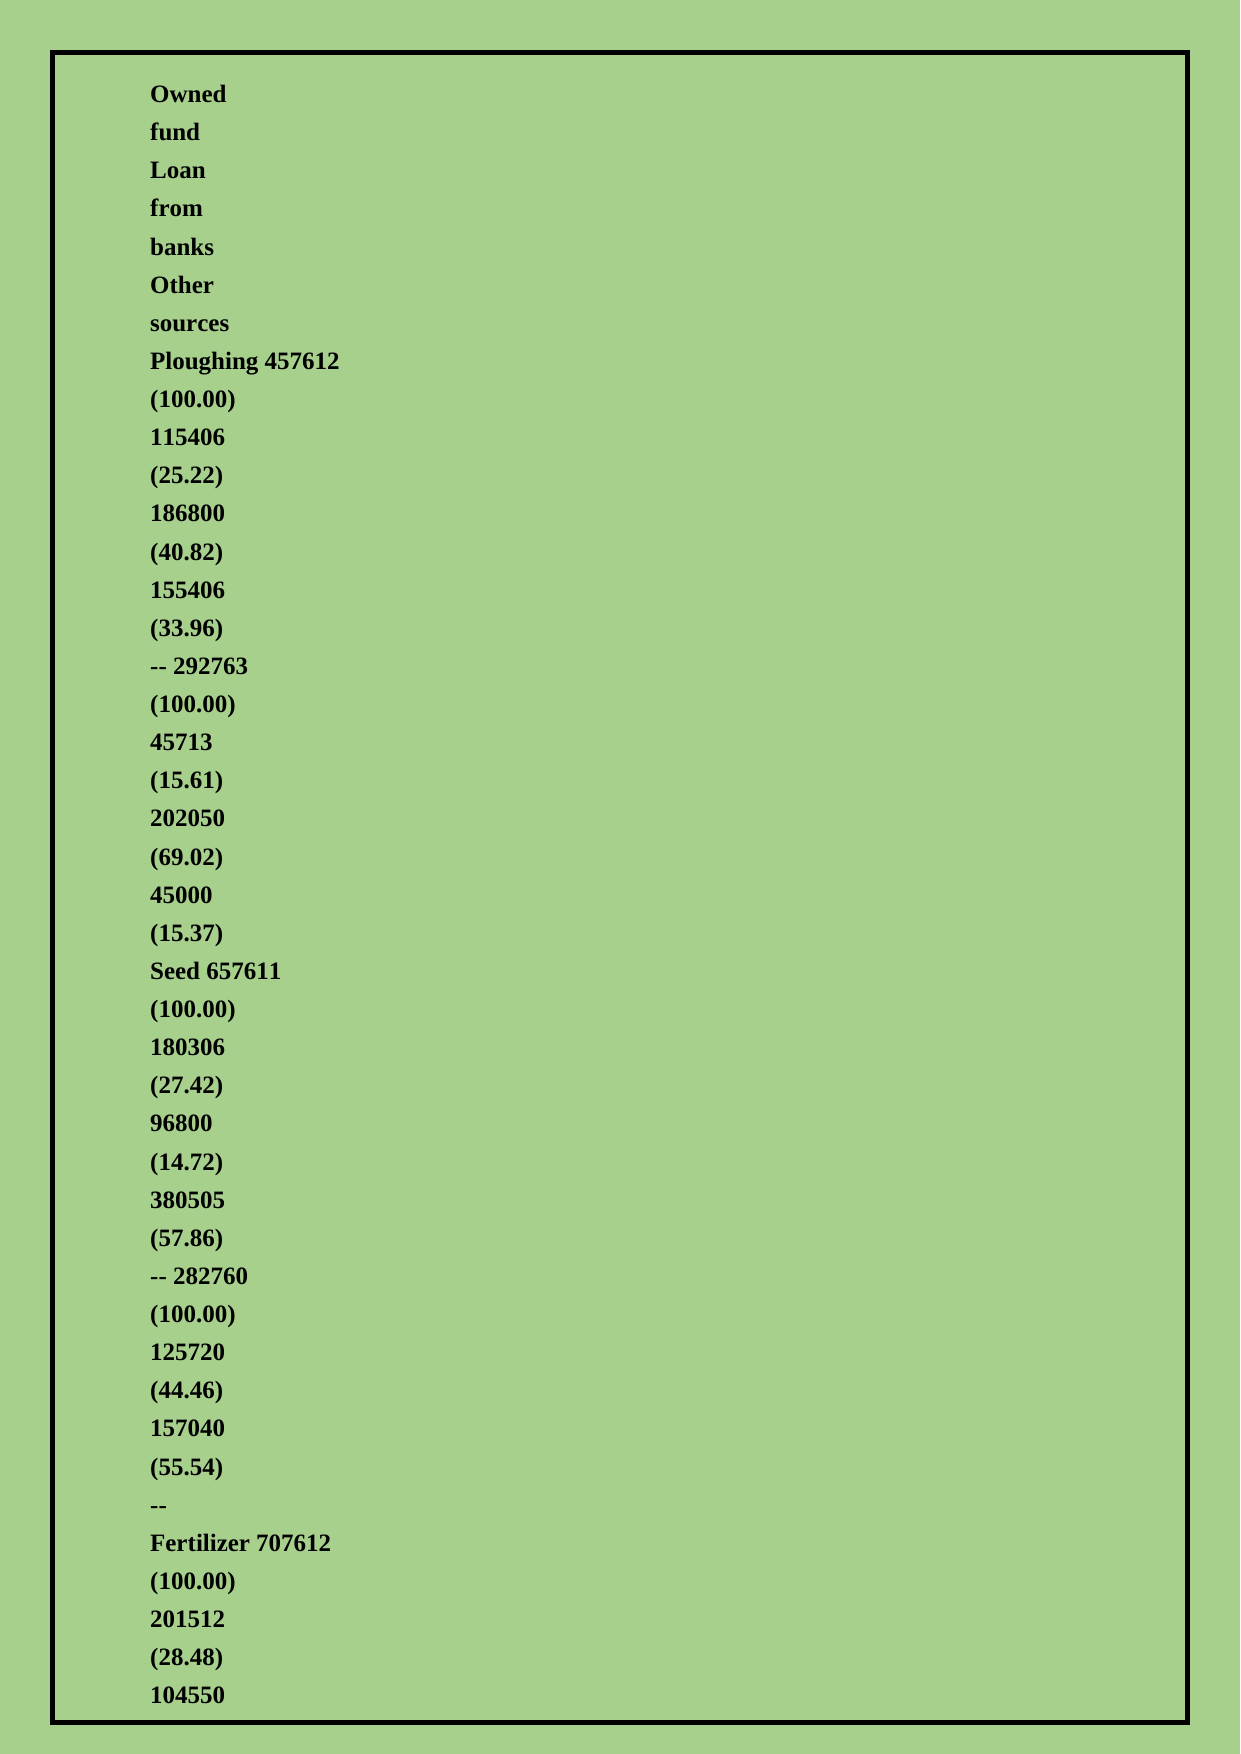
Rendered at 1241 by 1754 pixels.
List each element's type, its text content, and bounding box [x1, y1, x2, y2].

subtitle Fertilizer 707612 [150, 1528, 1132, 1557]
subtitle 157040 [150, 1413, 1132, 1442]
subtitle sources [150, 308, 1132, 337]
subtitle (33.96) [150, 613, 1132, 642]
subtitle -- 282760 [150, 1261, 1132, 1290]
subtitle 186800 [150, 498, 1132, 527]
subtitle (25.22) [150, 460, 1132, 489]
subtitle -- [150, 1490, 1132, 1518]
subtitle 125720 [150, 1337, 1132, 1366]
subtitle Seed 657611 [150, 956, 1132, 985]
subtitle (44.46) [150, 1375, 1132, 1404]
subtitle (100.00) [150, 384, 1132, 413]
subtitle (40.82) [150, 537, 1132, 565]
subtitle -- 292763 [150, 651, 1132, 680]
subtitle (57.86) [150, 1223, 1132, 1252]
subtitle 201512 [150, 1604, 1132, 1633]
subtitle 115406 [150, 422, 1132, 451]
subtitle banks [150, 232, 1132, 260]
subtitle (27.42) [150, 1070, 1132, 1099]
subtitle 45713 [150, 727, 1132, 756]
subtitle 202050 [150, 803, 1132, 832]
subtitle (28.48) [150, 1642, 1132, 1671]
subtitle 155406 [150, 575, 1132, 603]
subtitle (69.02) [150, 842, 1132, 870]
subtitle 180306 [150, 1032, 1132, 1061]
subtitle 96800 [150, 1108, 1132, 1137]
subtitle fund [150, 117, 1132, 146]
subtitle (100.00) [150, 1566, 1132, 1595]
subtitle 45000 [150, 880, 1132, 908]
subtitle 380505 [150, 1185, 1132, 1213]
subtitle (14.72) [150, 1147, 1132, 1175]
subtitle (55.54) [150, 1452, 1132, 1480]
subtitle 104550 [150, 1680, 1132, 1709]
subtitle (15.61) [150, 765, 1132, 794]
subtitle (100.00) [150, 689, 1132, 718]
subtitle Other [150, 270, 1132, 298]
subtitle from [150, 193, 1132, 222]
subtitle (15.37) [150, 918, 1132, 947]
subtitle Ploughing 457612 [150, 346, 1132, 375]
subtitle (100.00) [150, 994, 1132, 1023]
subtitle Owned [150, 79, 1132, 108]
subtitle Loan [150, 155, 1132, 184]
subtitle (100.00) [150, 1299, 1132, 1328]
